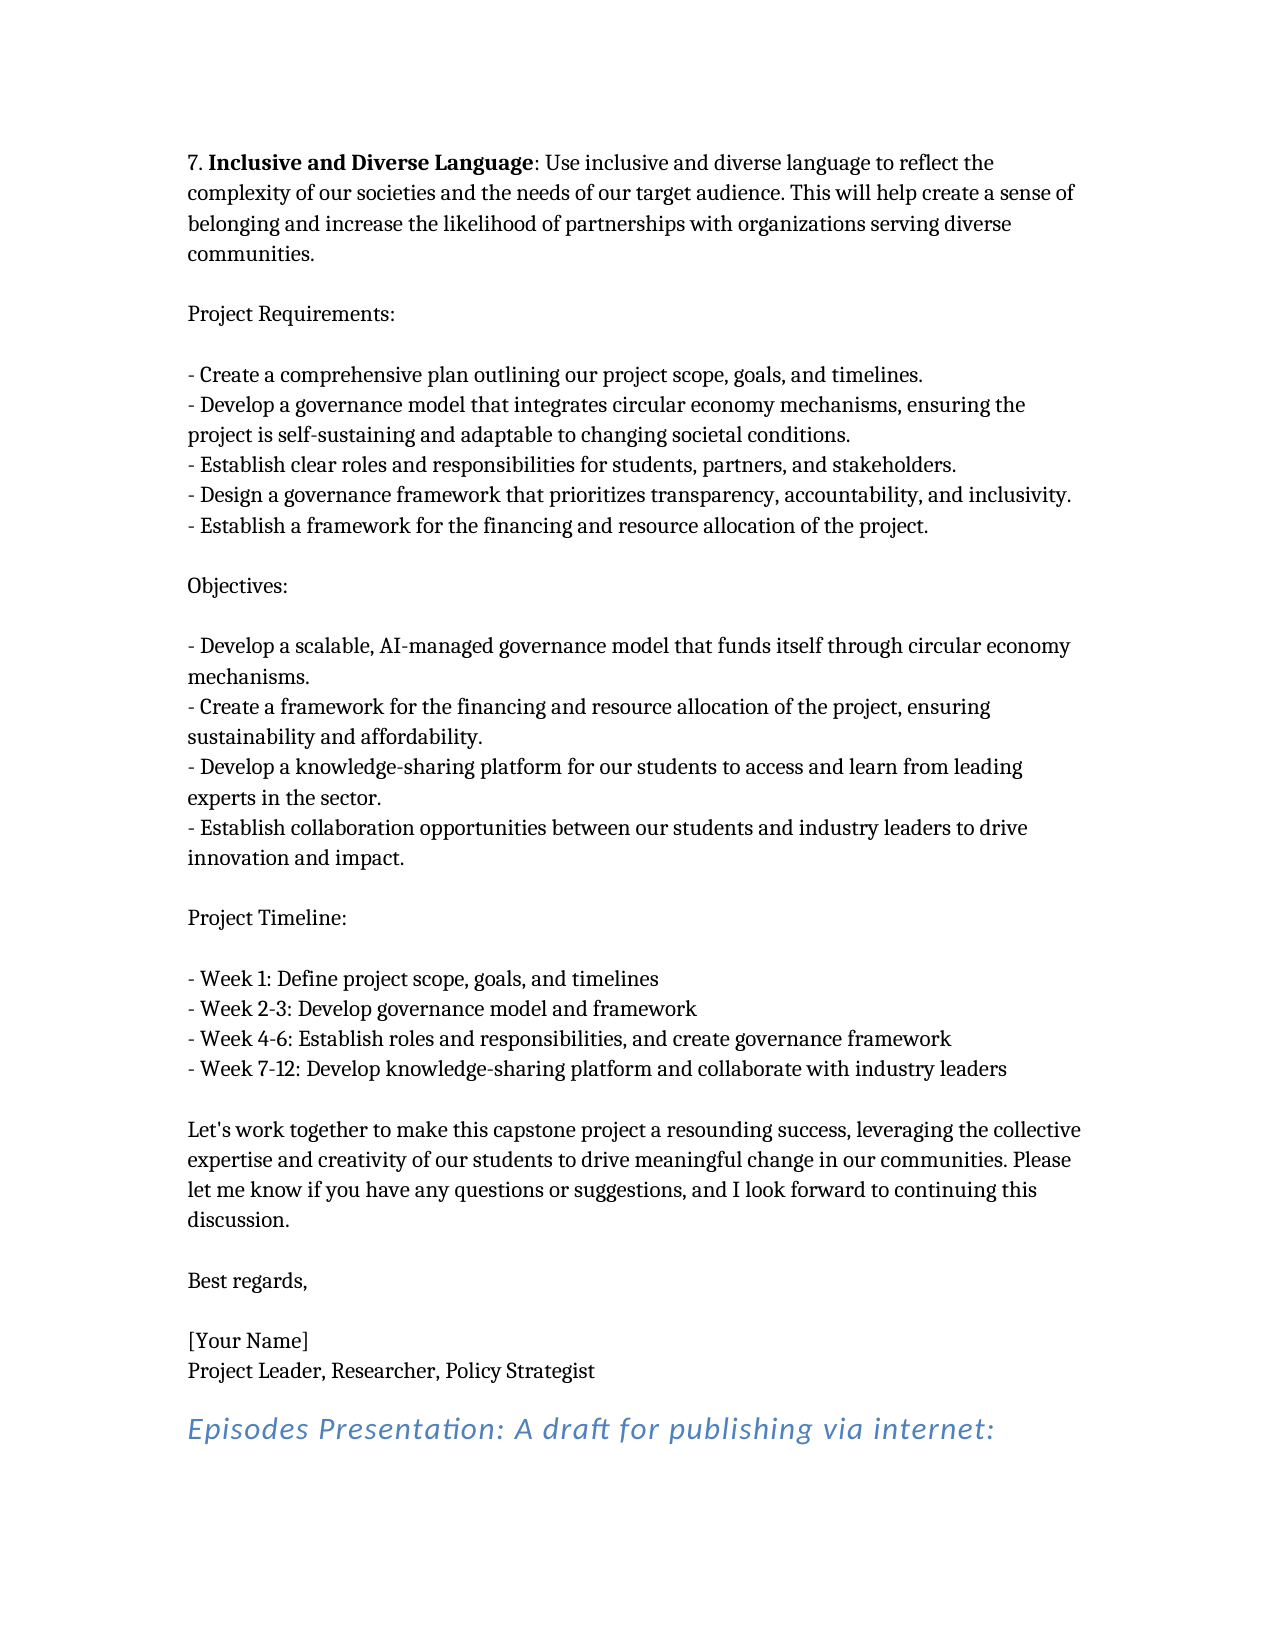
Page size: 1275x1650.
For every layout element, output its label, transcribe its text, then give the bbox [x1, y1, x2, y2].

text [187, 150, 1087, 1385]
subtitle Episodes Presentation: A draft for publishing via internet: [187, 1409, 1087, 1447]
